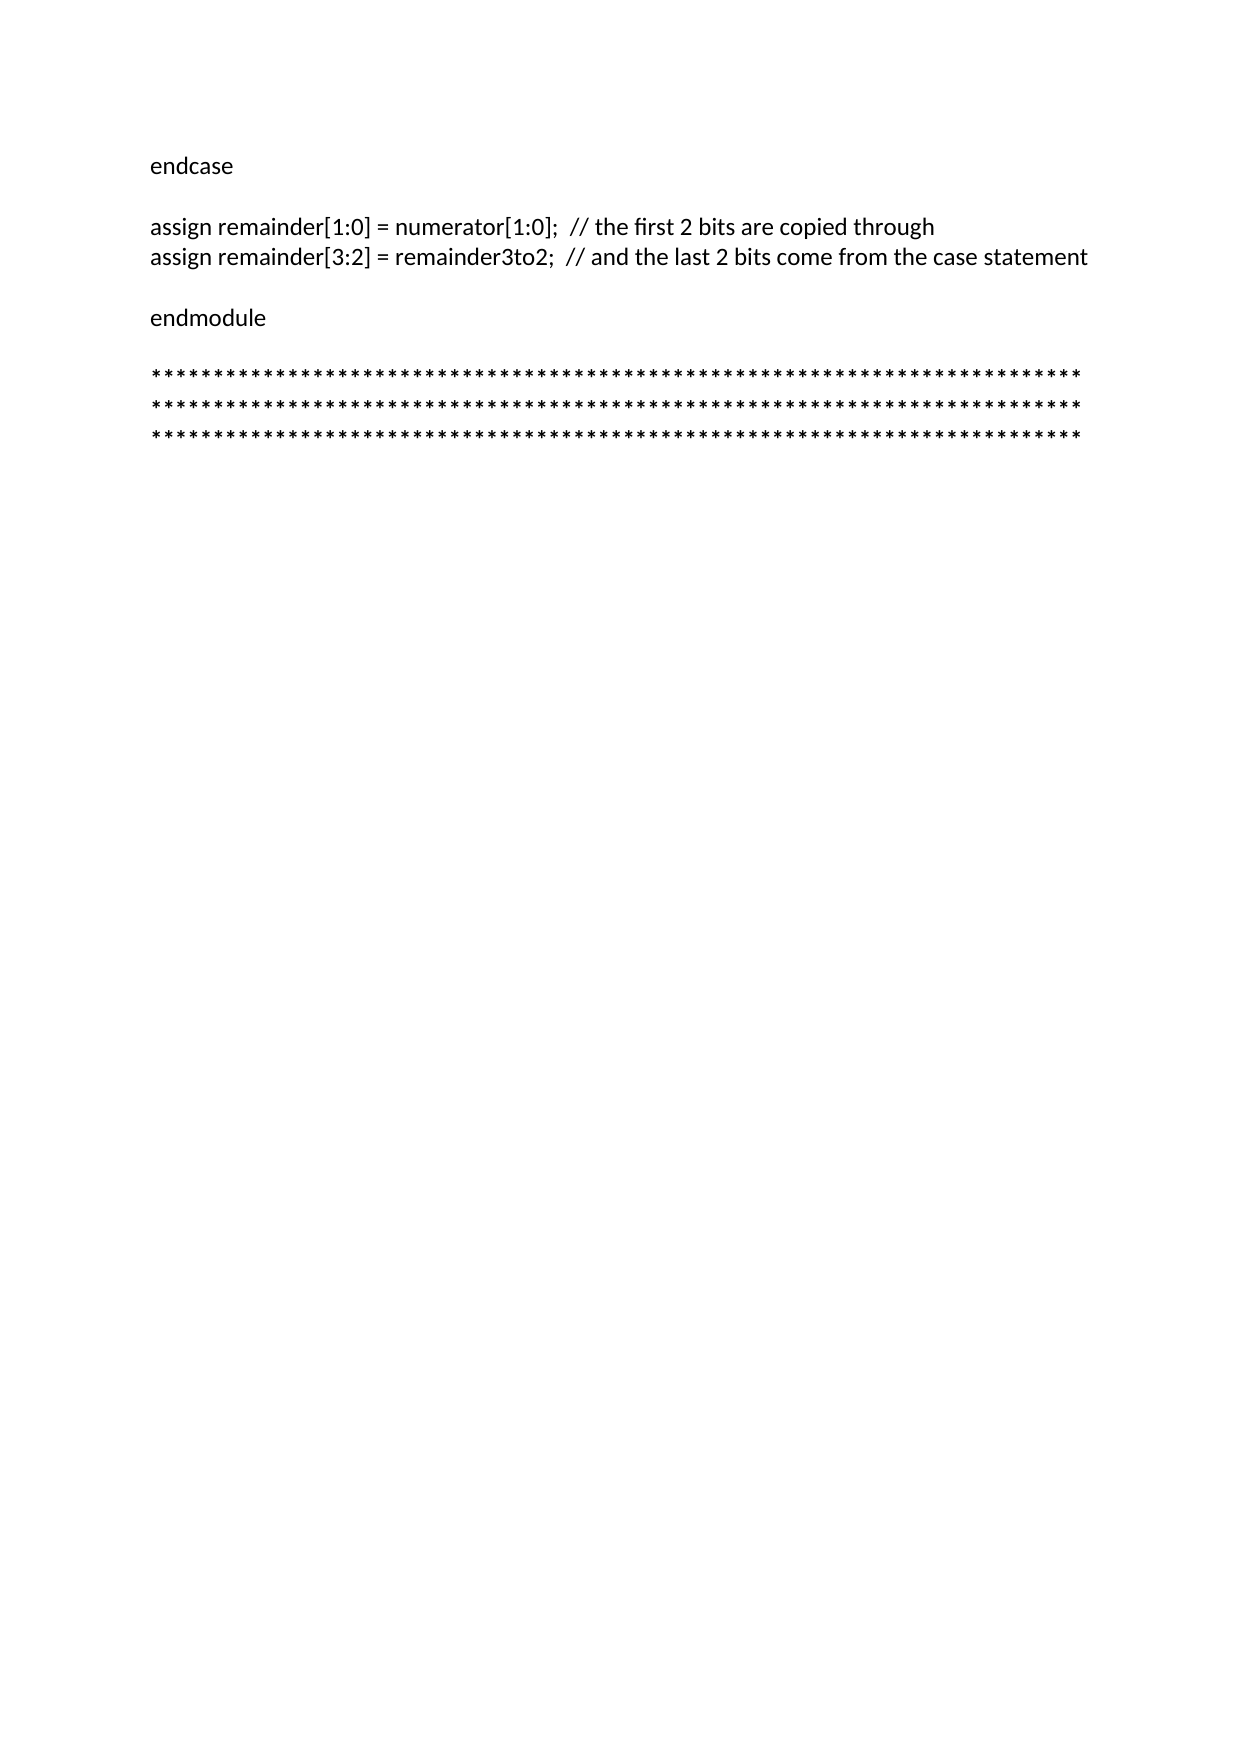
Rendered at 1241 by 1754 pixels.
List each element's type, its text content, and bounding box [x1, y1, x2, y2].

text assign remainder[1:0] = numerator[1:0]; // the first 2 bits are copied through [150, 211, 1090, 242]
text endmodule [150, 303, 1090, 333]
text endcase [150, 150, 1090, 181]
text ********************************************************************************************************************************************************************************************************************************* [150, 364, 1090, 455]
text assign remainder[3:2] = remainder3to2; // and the last 2 bits come from the case statement [150, 242, 1090, 272]
